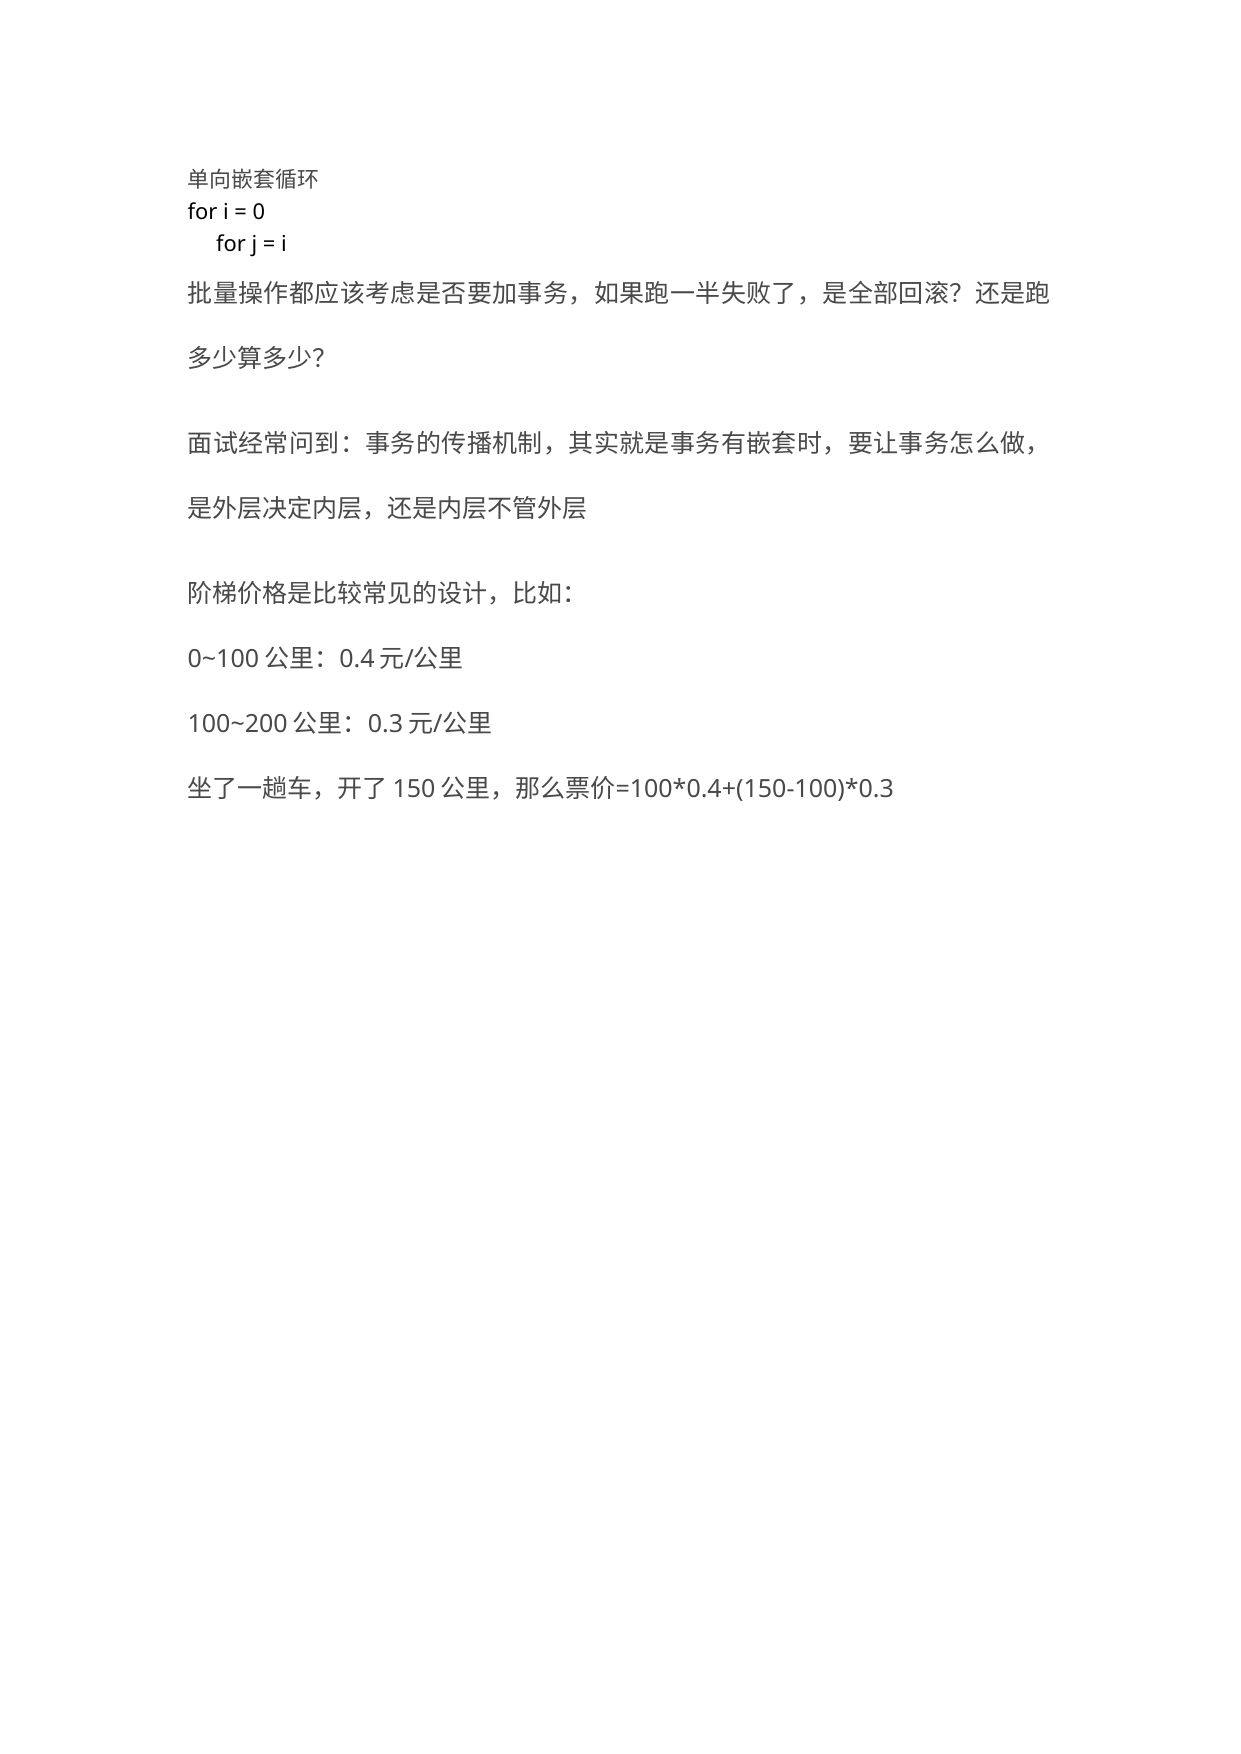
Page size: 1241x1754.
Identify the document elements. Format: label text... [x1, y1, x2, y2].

text for i = 0 [187, 194, 1053, 227]
text 单向嵌套循环 [187, 162, 1053, 194]
text for j = i [187, 227, 1053, 259]
text 面试经常问到：事务的传播机制，其实就是事务有嵌套时，要让事务怎么做，是外层决定内层，还是内层不管外层 [187, 409, 1053, 539]
text 阶梯价格是比较常见的设计，比如： 0~100公里：0.4元/公里 100~200公里：0.3元/公里 坐了一趟车，开了150公里，那么票价=100*0.4+(150-100)*0.3 [187, 559, 1053, 819]
text 批量操作都应该考虑是否要加事务，如果跑一半失败了，是全部回滚？还是跑多少算多少？ [187, 259, 1053, 389]
